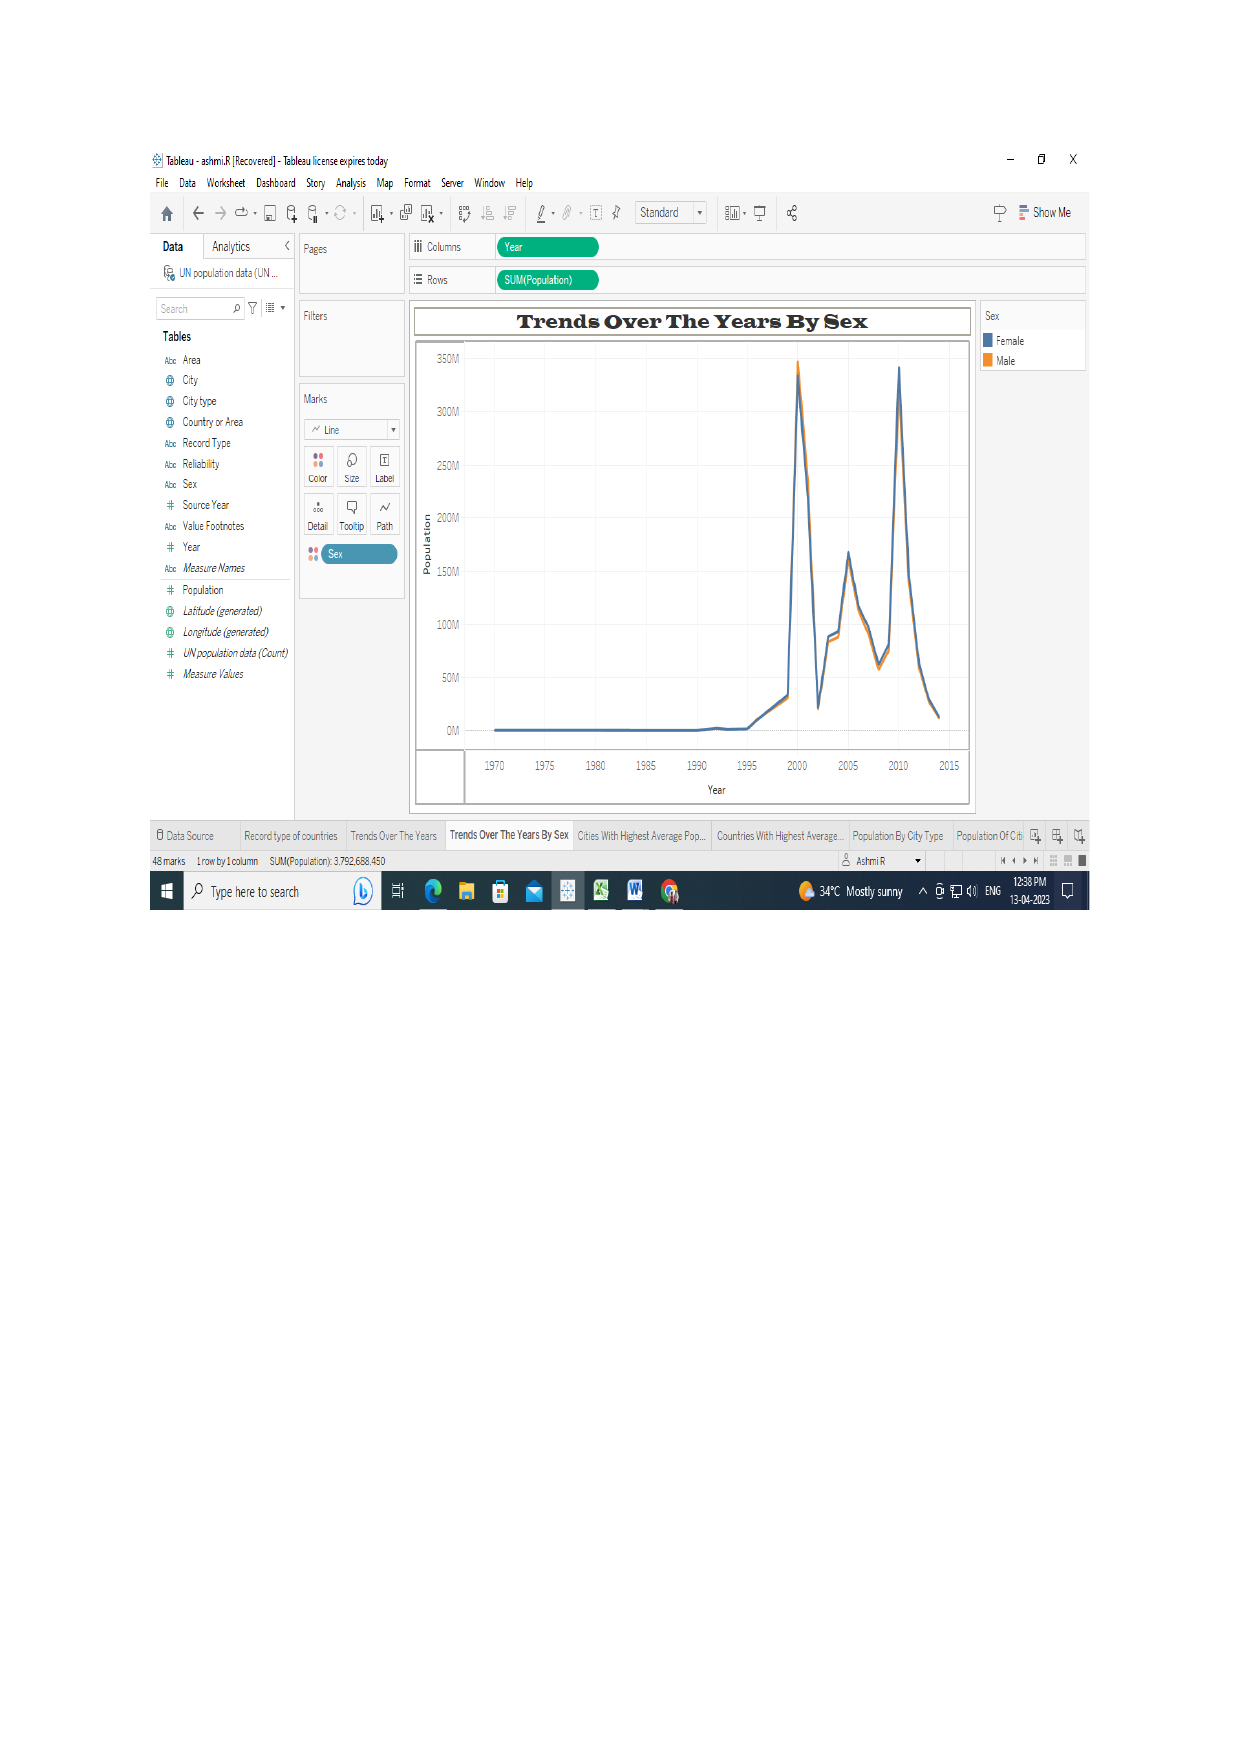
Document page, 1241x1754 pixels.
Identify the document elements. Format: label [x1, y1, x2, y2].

picture [150, 150, 1090, 910]
